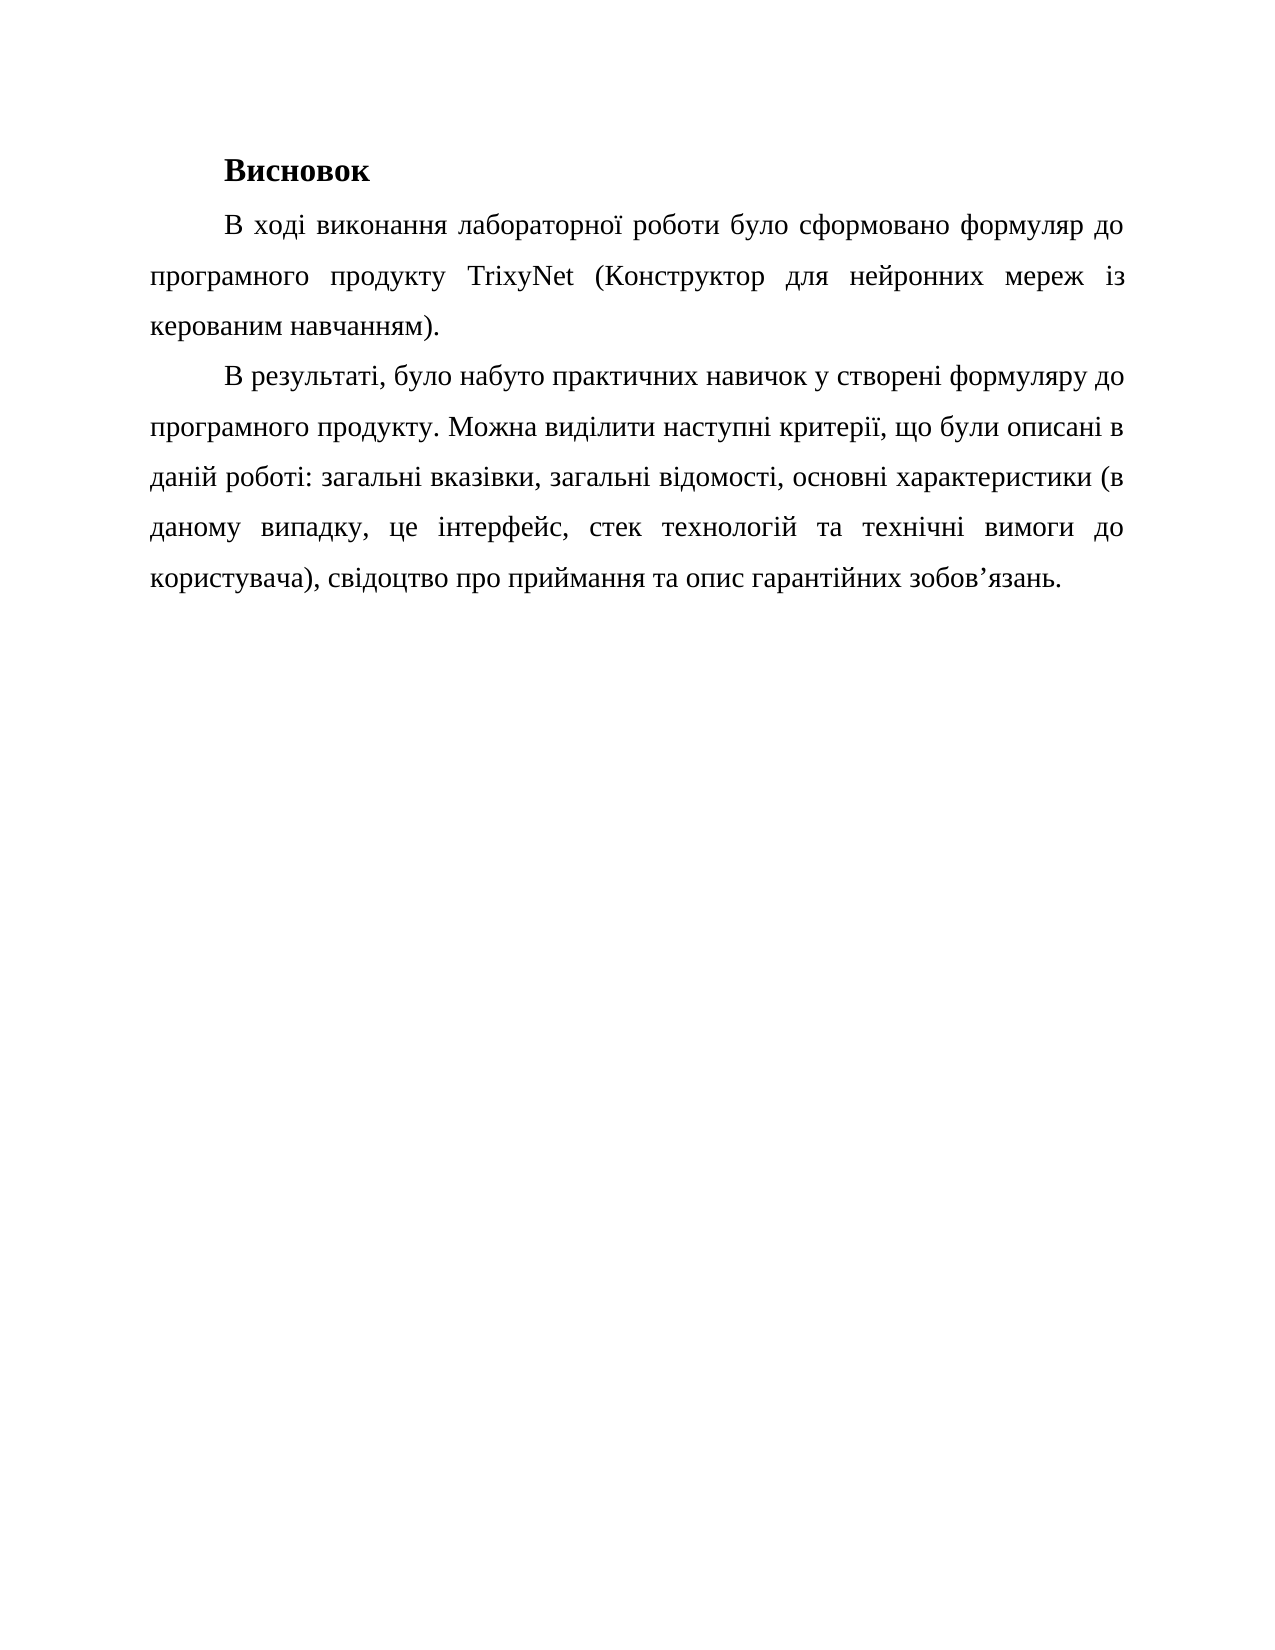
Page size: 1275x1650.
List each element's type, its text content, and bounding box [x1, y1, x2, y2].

list В ході виконання лабораторної роботи було сформовано формуляр до програмного продукту TrixyNet (Конструктор для нейронних мереж із керованим навчанням). [150, 207, 1125, 342]
text Висновок [150, 150, 1125, 188]
list В результаті, було набуто практичних навичок у створені формуляру до програмного продукту. Можна виділити наступні критерії, що були описані в даній роботі: загальні вказівки, загальні відомості, основні характеристики (в даному випадку, це інтерфейс, стек технологій та технічні вимоги до користувача), свідоцтво про приймання та опис гарантійних зобов’язань. [150, 358, 1125, 593]
